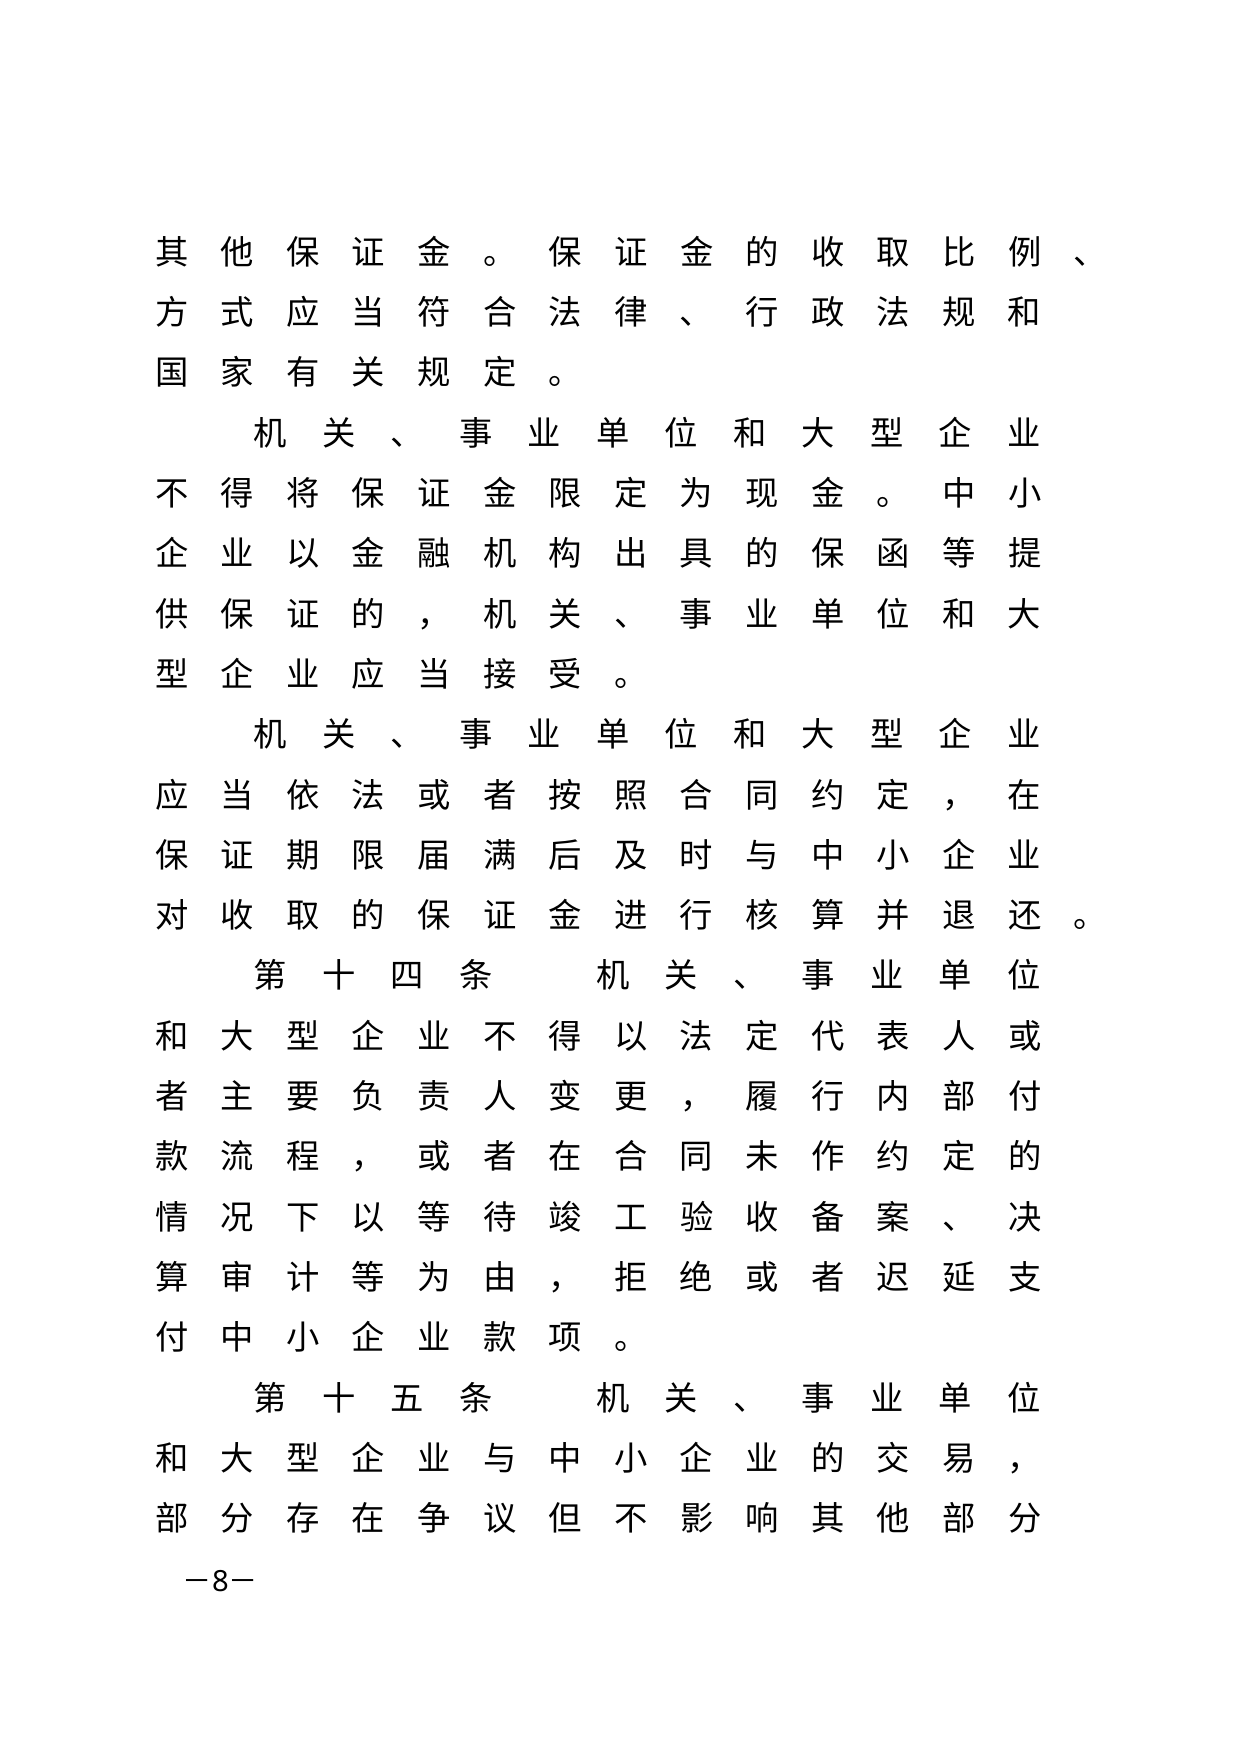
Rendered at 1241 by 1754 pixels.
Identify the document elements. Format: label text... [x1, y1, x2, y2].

text 第十三条 除依法设立的投标保证金、履约保证金、工程质量保证金、农民工工资保证金外，工程建设中不得以任何形式收取其他保证金。保证金的收取比例、方式应当符合法律、行政法规和国家有关规定。 [155, 219, 1073, 400]
text 第十四条 机关、事业单位和大型企业不得以法定代表人或者主要负责人变更，履行内部付款流程，或者在合同未作约定的情况下以等待竣工验收备案、决算审计等为由，拒绝或者迟延支付中小企业款项。 [155, 943, 1073, 1365]
text 机关、事业单位和大型企业不得将保证金限定为现金。中小企业以金融机构出具的保函等提供保证的，机关、事业单位和大型企业应当接受。 [155, 400, 1073, 702]
text 机关、事业单位和大型企业应当依法或者按照合同约定，在保证期限届满后及时与中小企业对收取的保证金进行核算并退还。 [155, 702, 1073, 943]
text 第十五条 机关、事业单位和大型企业与中小企业的交易，部分存在争议但不影响其他部分履行的，对于无争议部分应当履行及时付款义务。 [155, 1365, 1073, 1546]
